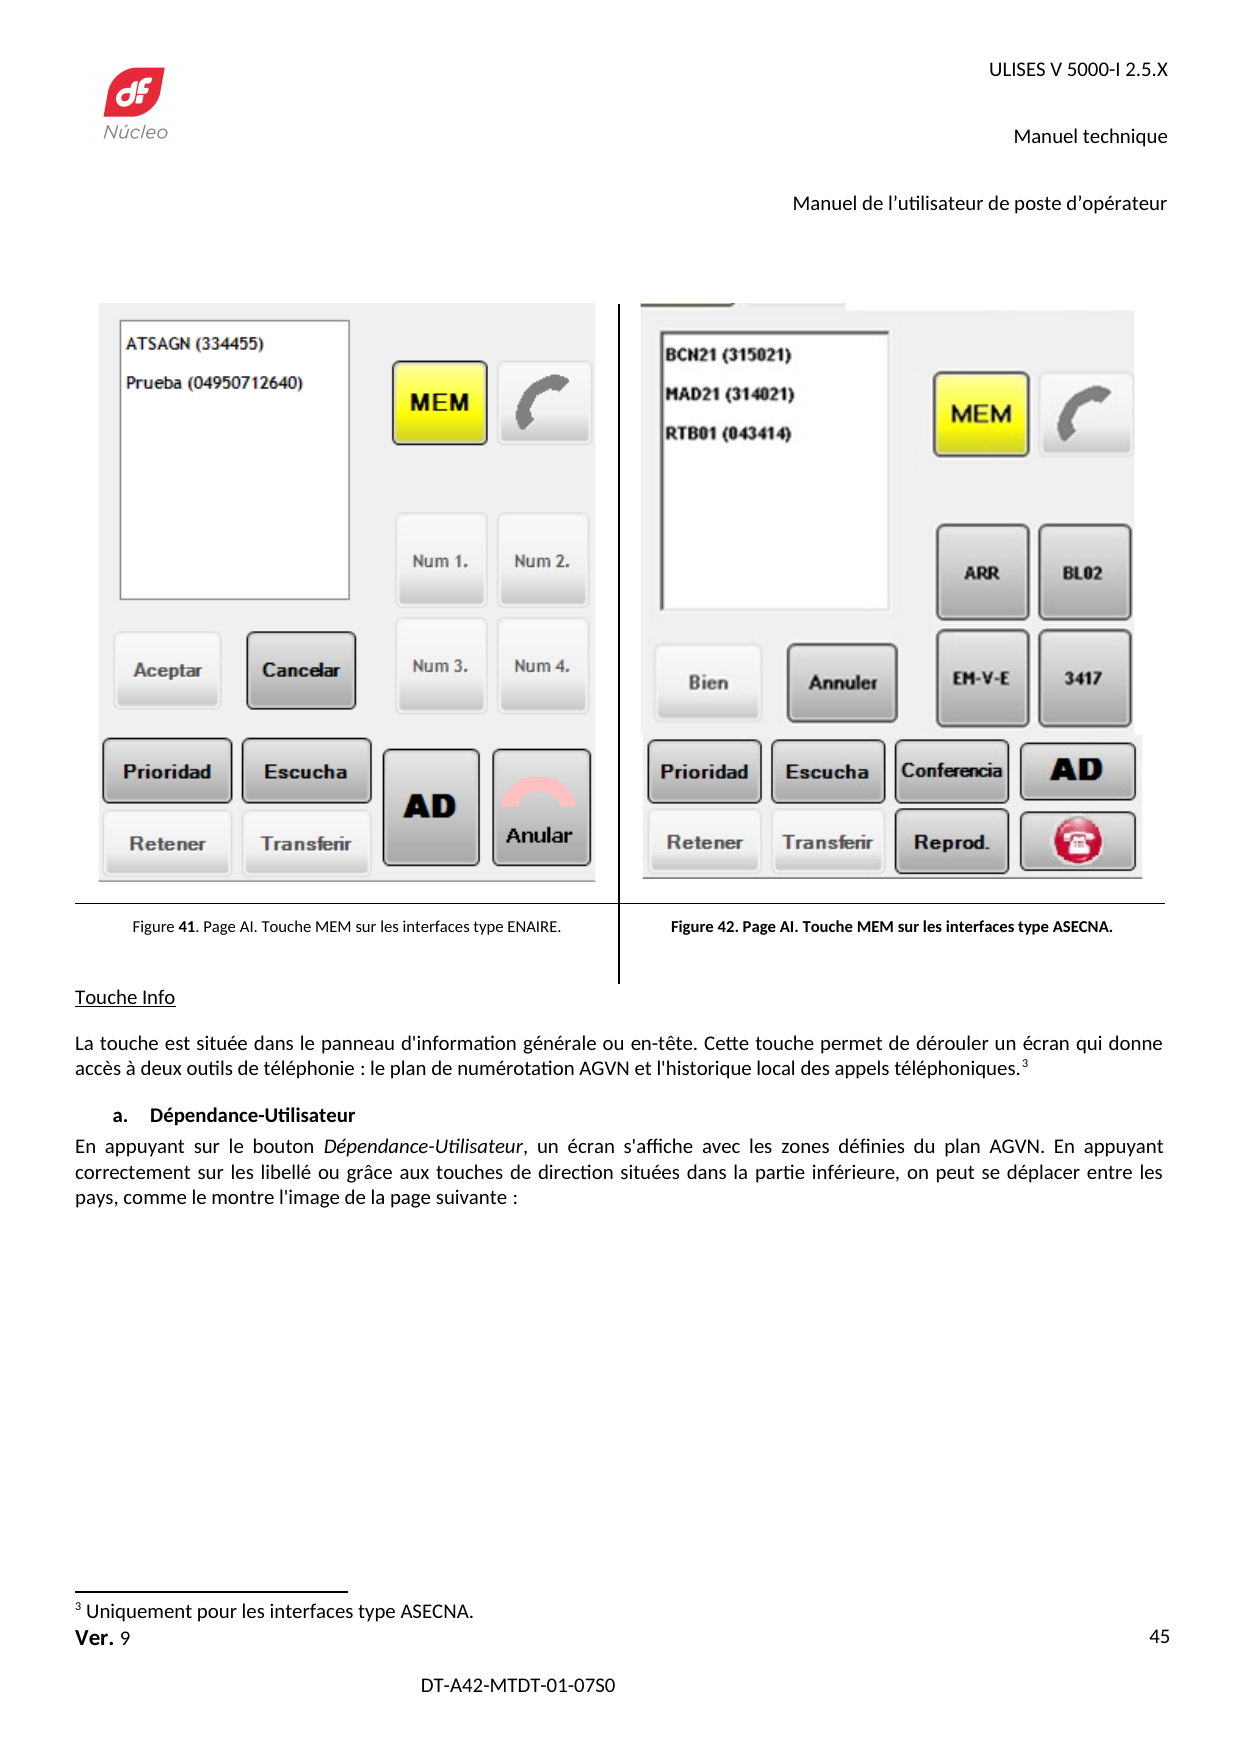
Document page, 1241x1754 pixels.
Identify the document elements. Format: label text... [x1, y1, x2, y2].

picture [86, 56, 182, 149]
picture [640, 303, 1144, 879]
table_header [75, 304, 618, 903]
list Dépendance-Utilisateur [112, 1102, 1165, 1127]
picture [98, 303, 596, 882]
table_header [620, 304, 1165, 903]
text La touche est située dans le panneau d'information générale ou en-tête. Cette touche permet de dérouler un écran qui donne accès à deux outils de téléphonie : le plan de numérotation AGVN et l'historique local des appels téléphoniques. [75, 1030, 1165, 1081]
text Touche Info [75, 984, 1165, 1009]
text En appuyant sur le bouton Dépendance-Utilisateur, un écran s'affiche avec les zones définies du plan AGVN. En appuyant correctement sur les libellé ou grâce aux touches de direction situées dans la partie inférieure, on peut se déplacer entre les pays, comme le montre l'image de la page suivante : [75, 1133, 1165, 1210]
